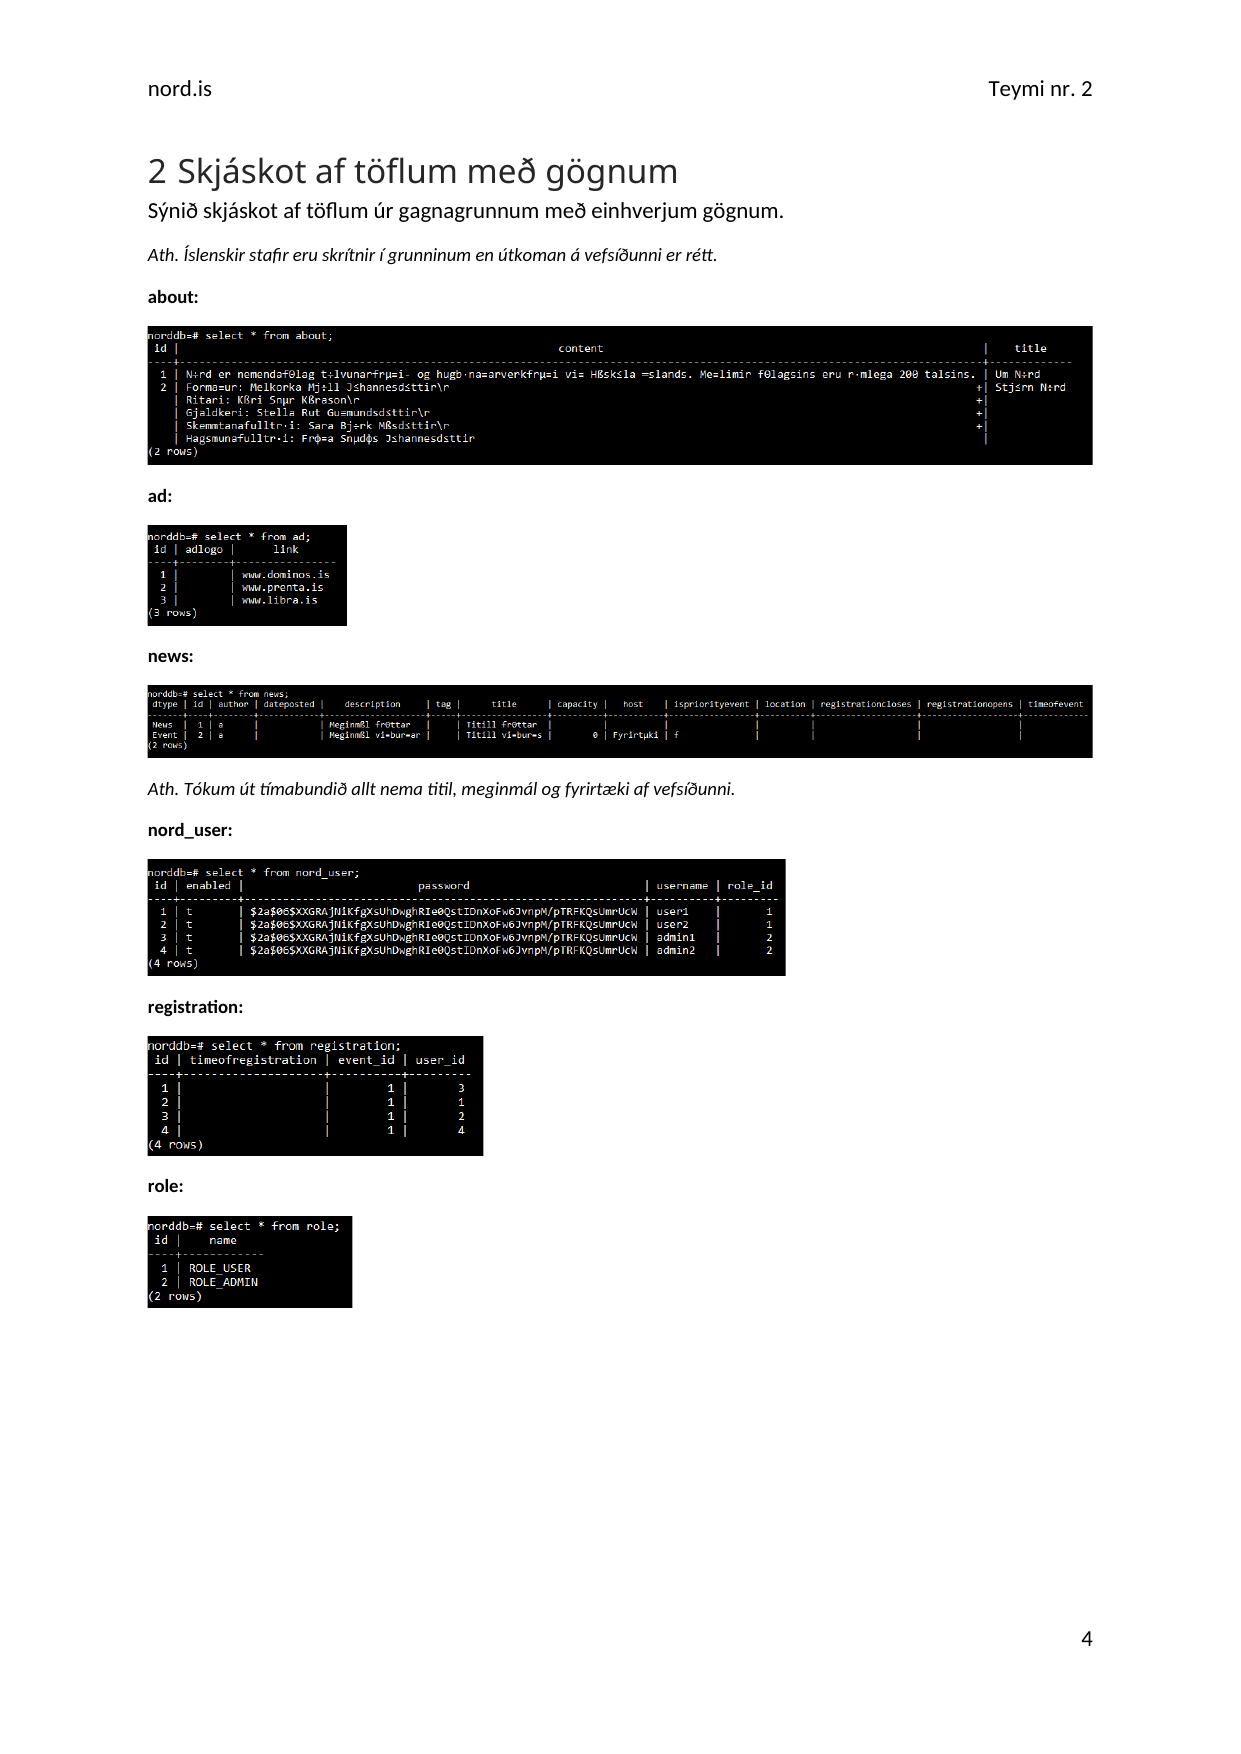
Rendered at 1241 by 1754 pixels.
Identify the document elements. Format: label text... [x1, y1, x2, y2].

text news: [148, 644, 1093, 667]
picture [147, 1036, 484, 1156]
text Ath. Tókum út tímabundið allt nema titil, meginmál og fyrirtæki af vefsíðunni. [148, 777, 1093, 799]
text role: [148, 1175, 1093, 1198]
picture [147, 685, 1093, 758]
picture [147, 859, 786, 976]
text Ath. Íslenskir stafir eru skrítnir í grunninum en útkoman á vefsíðunni er rétt. [148, 243, 1093, 266]
text about: [148, 285, 1093, 308]
text registration: [148, 995, 1093, 1018]
text Sýnið skjáskot af töflum úr gagnagrunnum með einhverjum gögnum. [148, 197, 1093, 224]
subtitle Skjáskot af töflum með gögnum [148, 148, 1093, 193]
picture [147, 326, 1093, 465]
text ad: [148, 484, 1093, 507]
text nord_user: [148, 818, 1093, 841]
picture [147, 525, 347, 626]
picture [147, 1216, 353, 1308]
